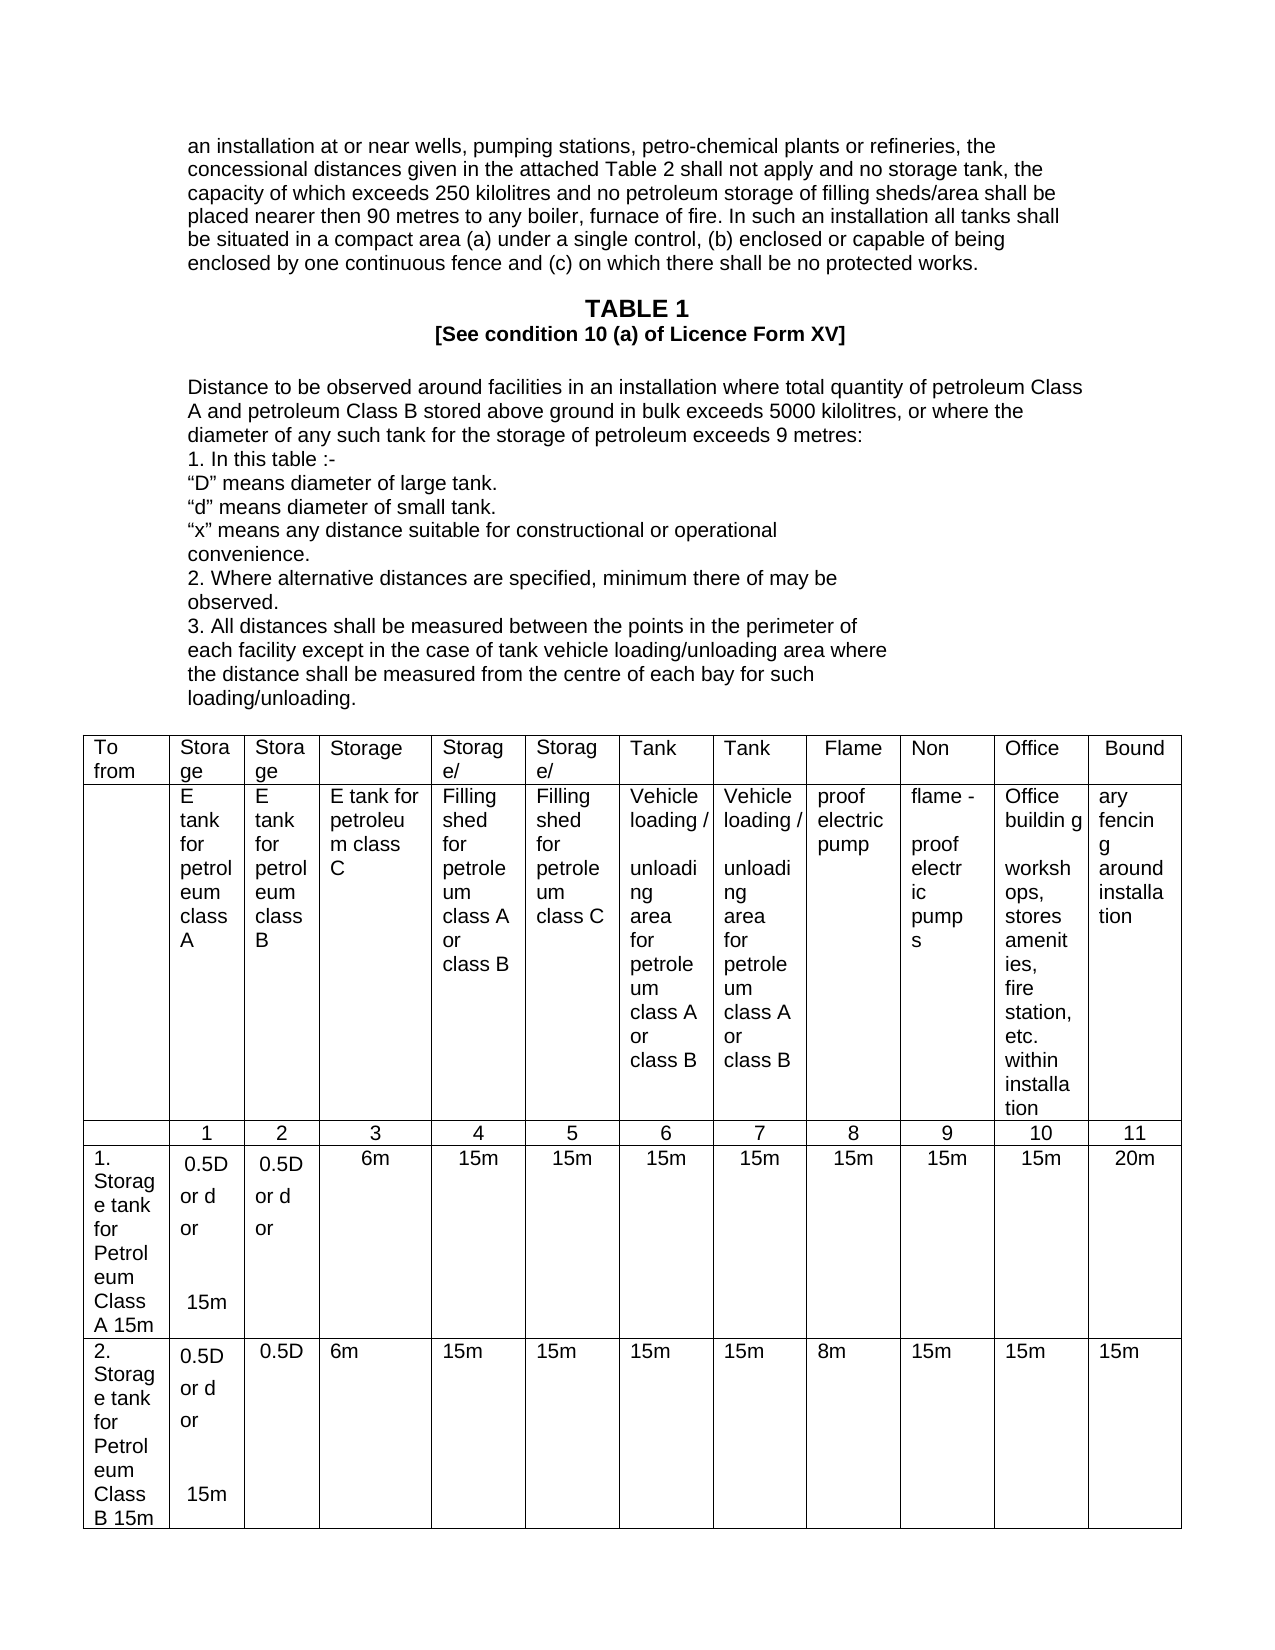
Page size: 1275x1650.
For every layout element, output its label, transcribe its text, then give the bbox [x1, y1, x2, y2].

table_cell 20m [1089, 1146, 1181, 1337]
table_cell 10 [995, 1121, 1088, 1145]
table_cell 6m [320, 1339, 431, 1528]
table_cell 6m [320, 1146, 431, 1337]
table_cell 15m [620, 1146, 713, 1337]
table_header Flame [807, 736, 900, 783]
table_header Stora ge [245, 736, 319, 783]
table_cell Vehicle loading / unloadi ng area for petrole um class A or class B [714, 785, 806, 1120]
table_header Non [901, 736, 994, 783]
text 3. All distances shall be measured between the points in the perimeter of each facility except in the case of tank vehicle loading/unloading area where the distance shall be measured from the centre of each bay for such loading/unloading. [187, 614, 899, 710]
table_header Storag e/ [432, 736, 525, 783]
table_cell 5 [526, 1121, 619, 1145]
table_cell 2 [245, 1121, 319, 1145]
table_header Storag e/ [526, 736, 619, 783]
table_cell 0.5D or d or 15m [170, 1146, 244, 1337]
table_cell 15m [526, 1146, 619, 1337]
text “x” means any distance suitable for constructional or operational convenience. [187, 519, 794, 567]
text “d” means diameter of small tank. [187, 498, 1184, 519]
table_cell 15m [1089, 1339, 1181, 1528]
table_cell 1 [170, 1121, 244, 1145]
table_cell 1. Storag e tank for Petrol eum Class A 15m [84, 1146, 169, 1337]
table_cell 15m [901, 1339, 994, 1528]
table_cell E tank for petrol eum class B [245, 785, 319, 1120]
table_cell 15m [432, 1146, 525, 1337]
table_cell 8 [807, 1121, 900, 1145]
table_cell 0.5D or d or 15m [170, 1339, 244, 1528]
table_cell 15m [995, 1146, 1088, 1337]
table_header To from [84, 736, 169, 783]
table_header Stora ge [170, 736, 244, 783]
table_cell flame - proof electr ic pump s [901, 785, 994, 1120]
table_cell 15m [526, 1339, 619, 1528]
table_cell 11 [1089, 1121, 1181, 1145]
table_cell E tank for petrol eum class A [170, 785, 244, 1120]
table_cell 15m [714, 1146, 806, 1337]
table_cell proof electric pump [807, 785, 900, 1120]
table_cell 2. Storag e tank for Petrol eum Class B 15m [84, 1339, 169, 1528]
table_cell 15m [620, 1339, 713, 1528]
table_cell 15m [714, 1339, 806, 1528]
table_header Office [995, 736, 1088, 783]
table_cell 9 [901, 1121, 994, 1145]
table_cell Filling shed for petrole um class A or class B [432, 785, 525, 1120]
table_cell 0.5D [245, 1339, 319, 1528]
table_header Storage [320, 736, 431, 783]
table_cell Filling shed for petrole um class C [526, 785, 619, 1120]
table_cell 4 [432, 1121, 525, 1145]
table_cell 7 [714, 1121, 806, 1145]
table_cell 0.5D or d or [245, 1146, 319, 1337]
table_cell 15m [995, 1339, 1088, 1528]
text an installation at or near wells, pumping stations, petro-chemical plants or refineries, the concessional distances given in the attached Table 2 shall not apply and no storage tank, the capacity of which exceeds 250 kilolitres and no petroleum storage of filling sheds/area shall be placed nearer then 90 metres to any boiler, furnace of fire. In such an installation all tanks shall be situated in a compact area (a) under a single control, (b) enclosed or capable of being enclosed by one continuous fence and (c) on which there shall be no protected works. [187, 134, 1079, 274]
table_cell 3 [320, 1121, 431, 1145]
text 2. Where alternative distances are specified, minimum there of may be observed. [187, 567, 854, 614]
table_cell [84, 785, 169, 1120]
table_cell 15m [901, 1146, 994, 1337]
table_cell Office buildin g worksh ops, stores amenit ies, fire station, etc. within installa tion [995, 785, 1088, 1120]
table_cell 6 [620, 1121, 713, 1145]
table_cell ary fencin g around installa tion [1089, 785, 1181, 1120]
table_cell 15m [432, 1339, 525, 1528]
table_header Bound [1089, 736, 1181, 783]
table_cell E tank for petroleu m class C [320, 785, 431, 1120]
table_cell 15m [807, 1146, 900, 1337]
table_header Tank [714, 736, 806, 783]
table_cell 8m [807, 1339, 900, 1528]
text TABLE 1 [See condition 10 (a) of Licence Form XV] [427, 298, 854, 347]
table_cell [84, 1121, 169, 1145]
text Distance to be observed around facilities in an installation where total quantity of petroleum Class A and petroleum Class B stored above ground in bulk exceeds 5000 kilolitres, or where the diameter of any such tank for the storage of petroleum exceeds 9 metres: 1. In this table :- “D” means diameter of large tank. [187, 375, 1094, 495]
table_header Tank [620, 736, 713, 783]
table_cell Vehicle loading / unloadi ng area for petrole um class A or class B [620, 785, 713, 1120]
